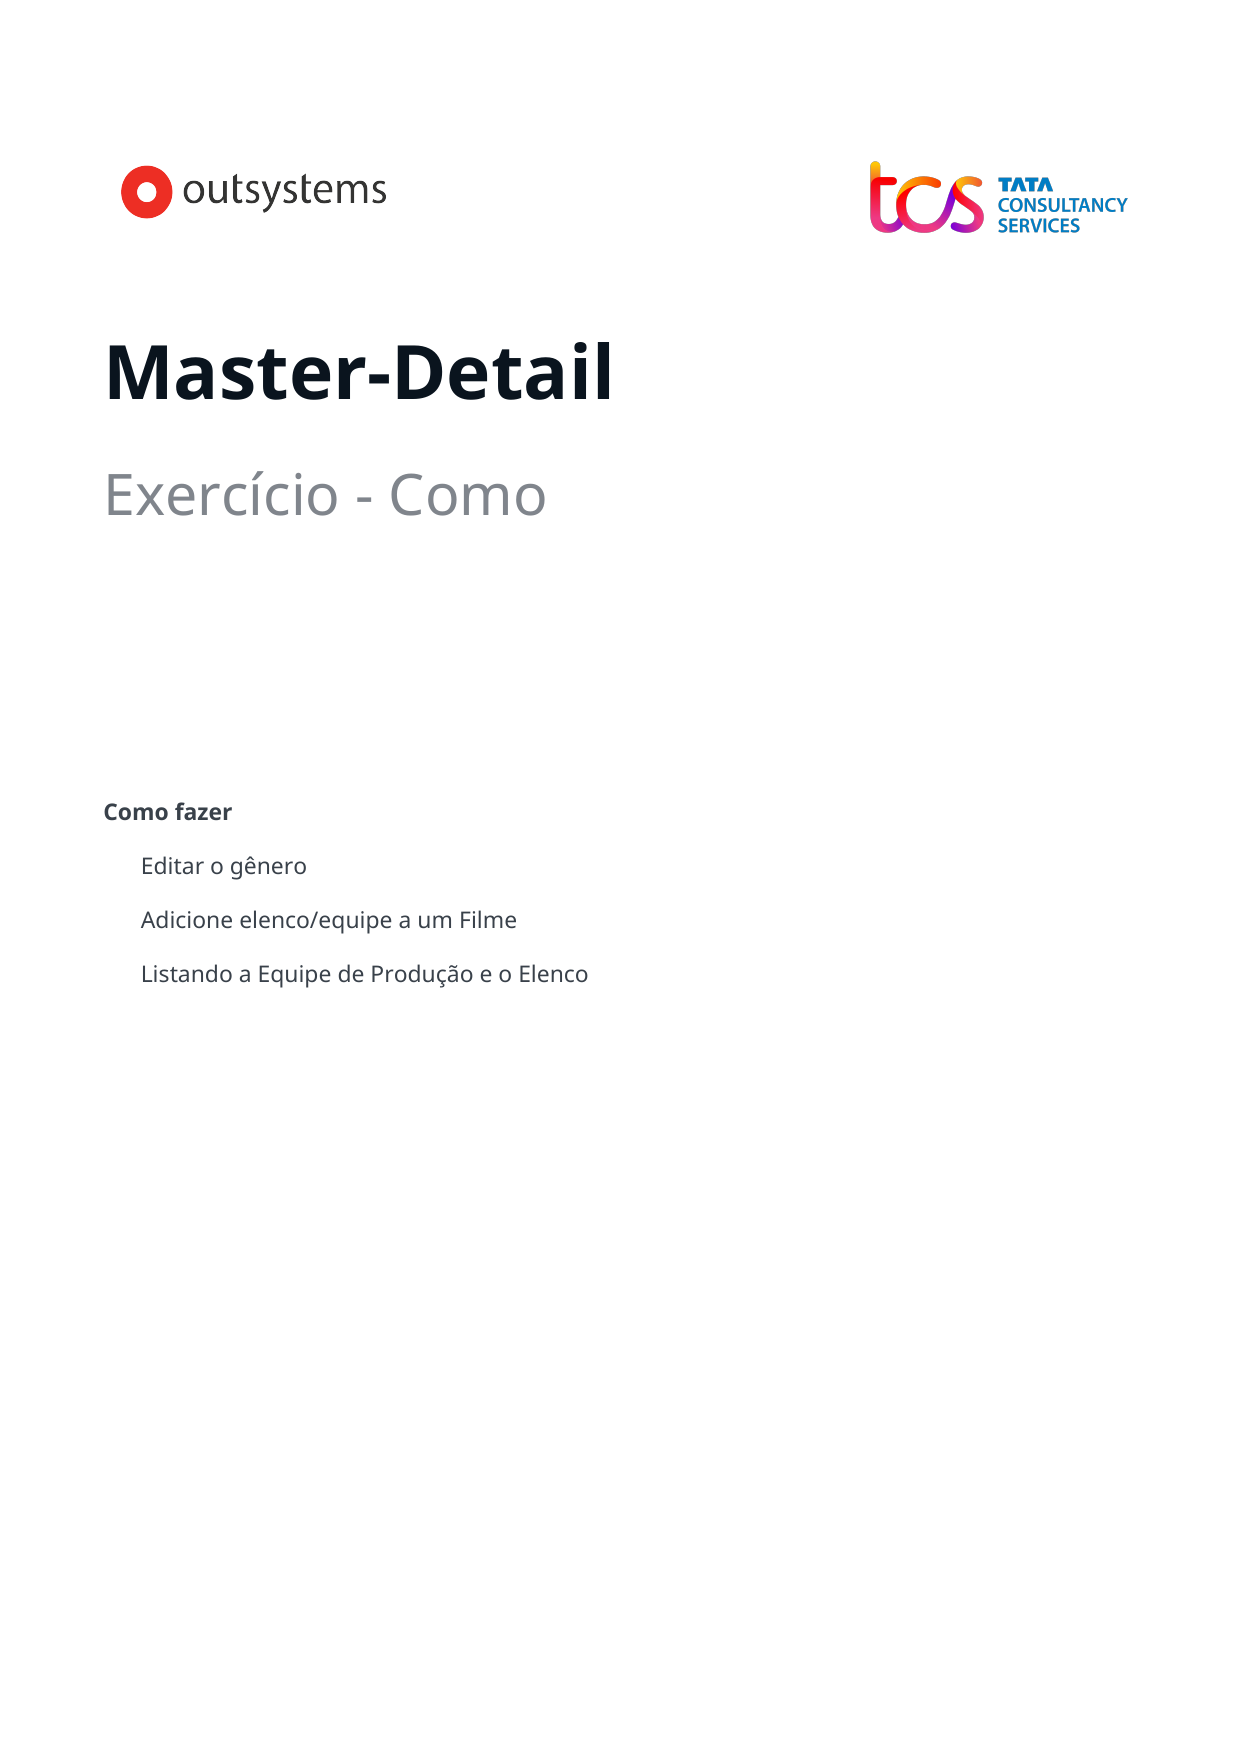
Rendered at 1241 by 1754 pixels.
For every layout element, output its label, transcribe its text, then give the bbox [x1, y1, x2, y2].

title Master-Detail [103, 319, 1134, 421]
picture [114, 157, 393, 227]
picture [864, 157, 1136, 237]
subtitle Exercício - Como [103, 454, 1134, 532]
